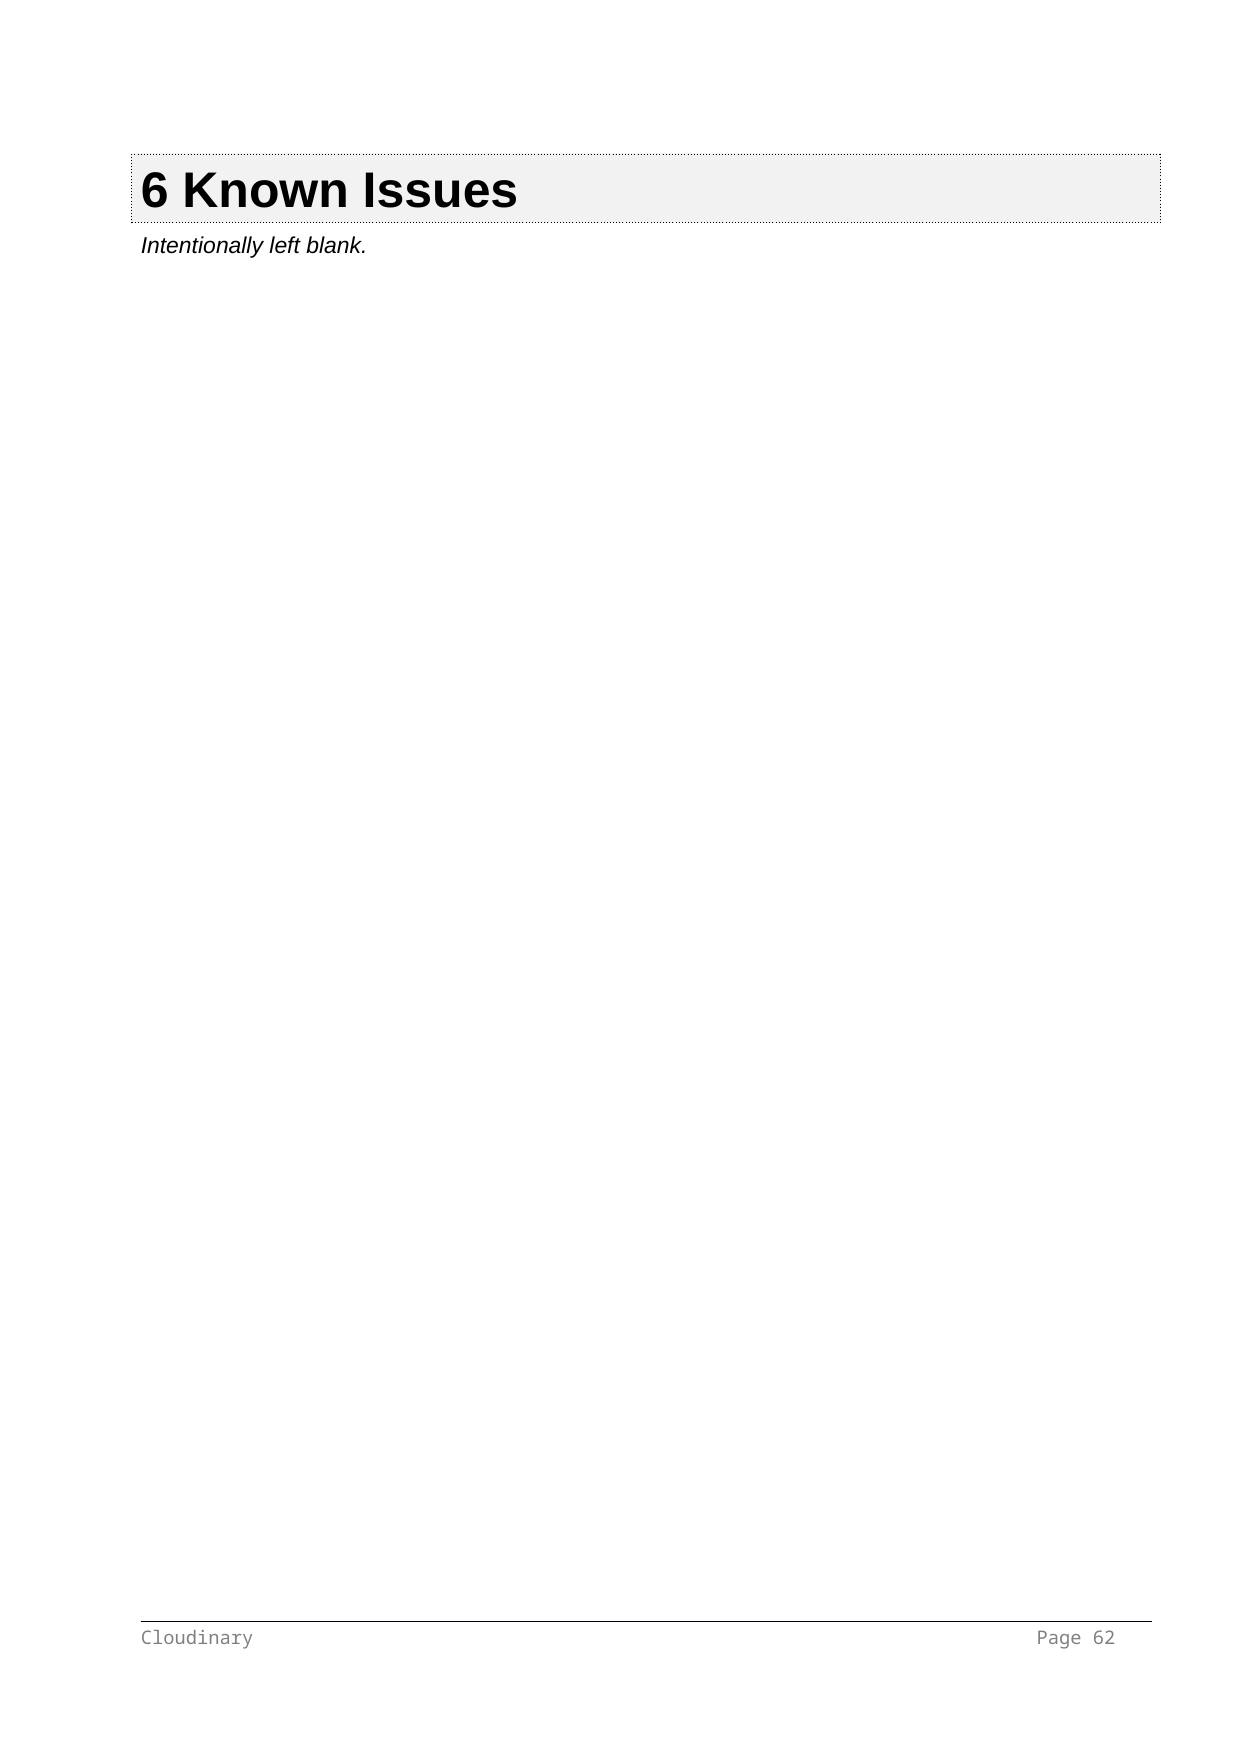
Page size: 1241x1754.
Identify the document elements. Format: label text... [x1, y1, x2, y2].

subtitle 6 Known Issues [131, 153, 1161, 223]
text Intentionally left blank. [141, 232, 1152, 258]
